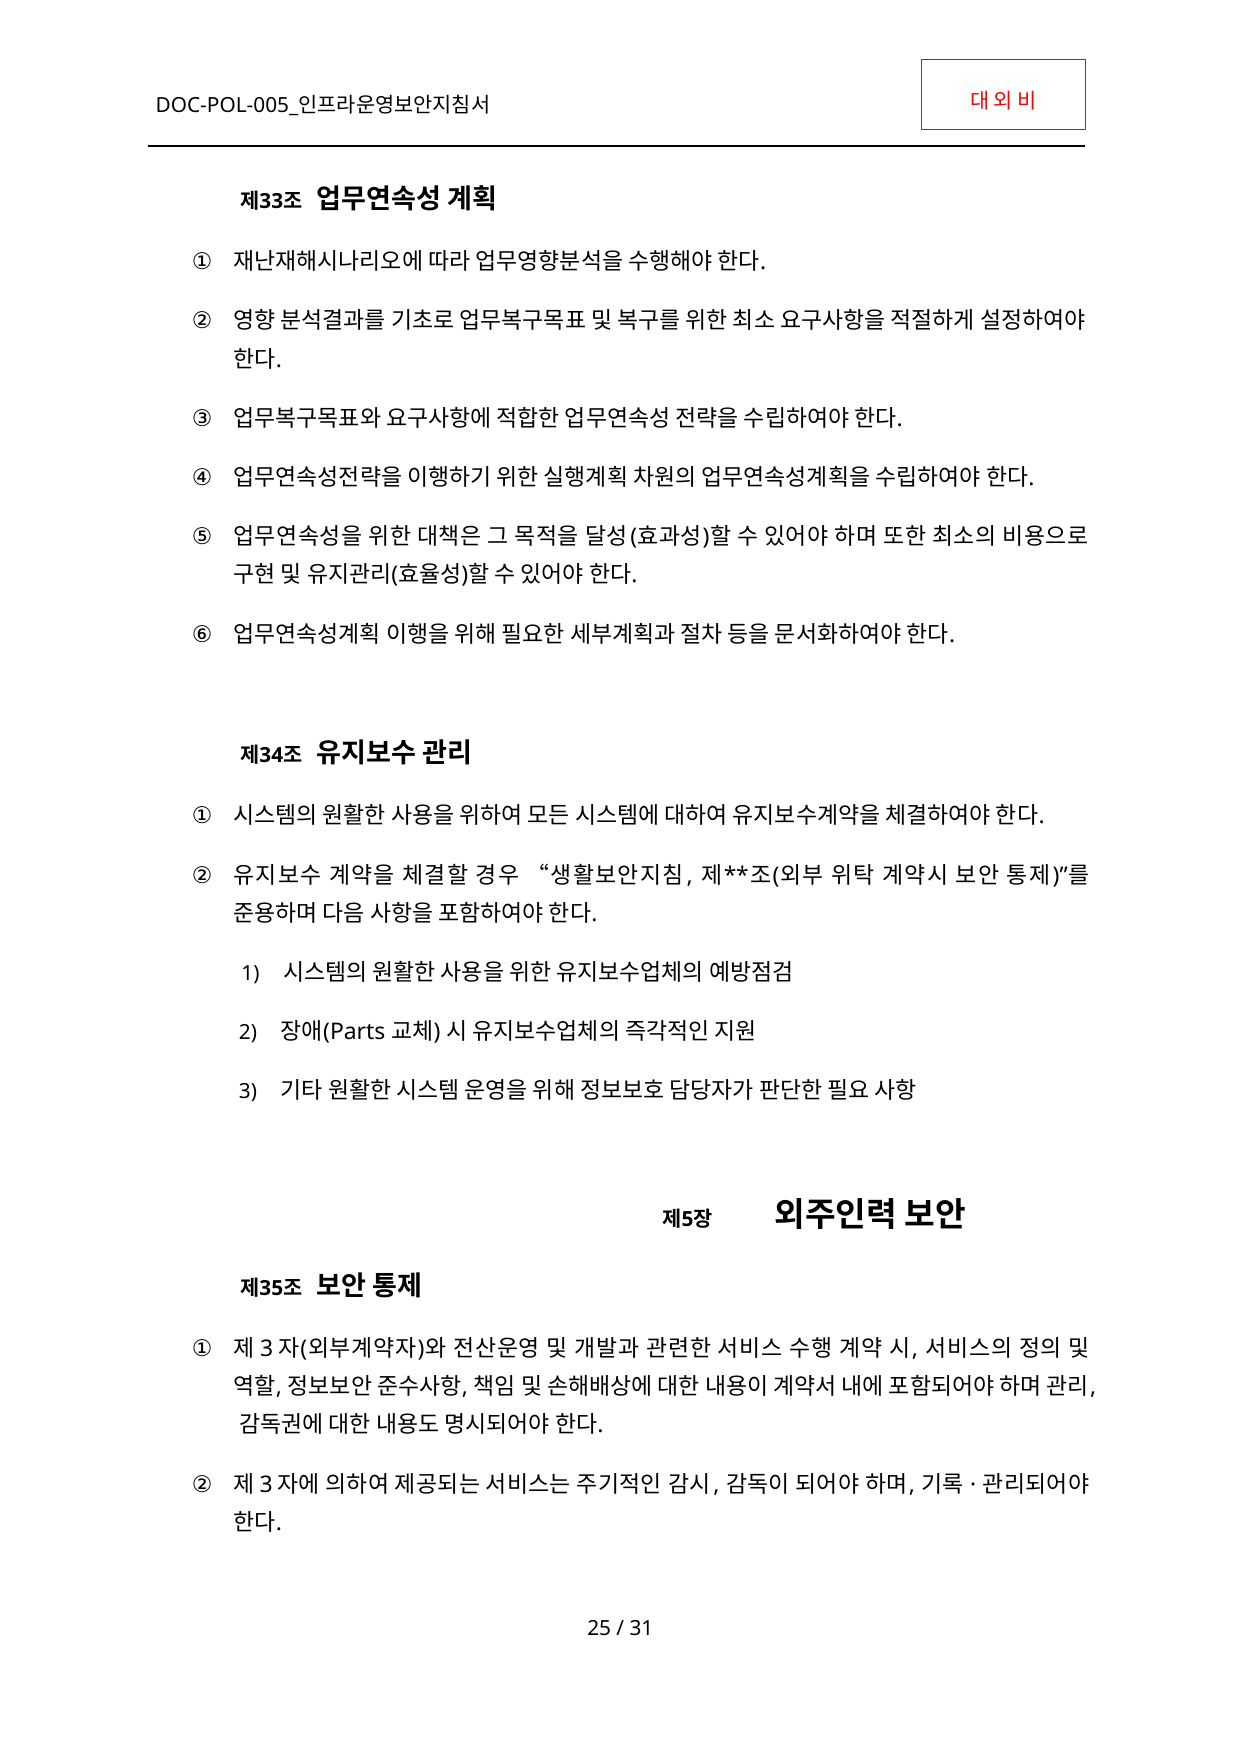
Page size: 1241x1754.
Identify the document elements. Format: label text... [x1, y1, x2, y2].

list 유지보수 계약을 체결할 경우 “생활보안지침, 제**조(외부 위탁 계약시 보안 통제)”를 준용하며 다음 사항을 포함하여야 한다. [192, 856, 1090, 928]
list 보안 통제 [139, 1264, 1090, 1303]
list 업무연속성을 위한 대책은 그 목적을 달성(효과성)할 수 있어야 하며 또한 최소의 비용으로 구현 및 유지관리(효율성)할 수 있어야 한다. [192, 518, 1090, 589]
list 업무연속성계획 이행을 위해 필요한 세부계획과 절차 등을 문서화하여야 한다. [192, 615, 1090, 649]
list 유지보수 관리 [139, 731, 1090, 771]
list 재난재해시나리오에 따라 업무영향분석을 수행해야 한다. [192, 243, 1090, 276]
list 업무복구목표와 요구사항에 적합한 업무연속성 전략을 수립하여야 한다. [192, 400, 1090, 433]
list 시스템의 원활한 사용을 위하여 모든 시스템에 대하여 유지보수계약을 체결하여야 한다. [192, 797, 1090, 831]
list 업무연속성 계획 [139, 177, 1090, 216]
list 외주인력 보안 [475, 1188, 1090, 1236]
list 제3자에 의하여 제공되는 서비스는 주기적인 감시, 감독이 되어야 하며, 기록 · 관리되어야 한다. [192, 1466, 1090, 1537]
list 제3자(외부계약자)와 전산운영 및 개발과 관련한 서비스 수행 계약 시, 서비스의 정의 및 역할, 정보보안 준수사항, 책임 및 손해배상에 대한 내용이 계약서 내에 포함되어야 하며 관리, 감독권에 대한 내용도 명시되어야 한다. [192, 1330, 1090, 1440]
list 영향 분석결과를 기초로 업무복구목표 및 복구를 위한 최소 요구사항을 적절하게 설정하여야 한다. [192, 302, 1090, 374]
list 장애(Parts 교체) 시 유지보수업체의 즉각적인 지원 [239, 1013, 1090, 1046]
list 시스템의 원활한 사용을 위한 유지보수업체의 예방점검 [241, 954, 1090, 987]
list 업무연속성전략을 이행하기 위한 실행계획 차원의 업무연속성계획을 수립하여야 한다. [192, 459, 1090, 492]
list 기타 원활한 시스템 운영을 위해 정보보호 담당자가 판단한 필요 사항 [239, 1072, 1090, 1105]
